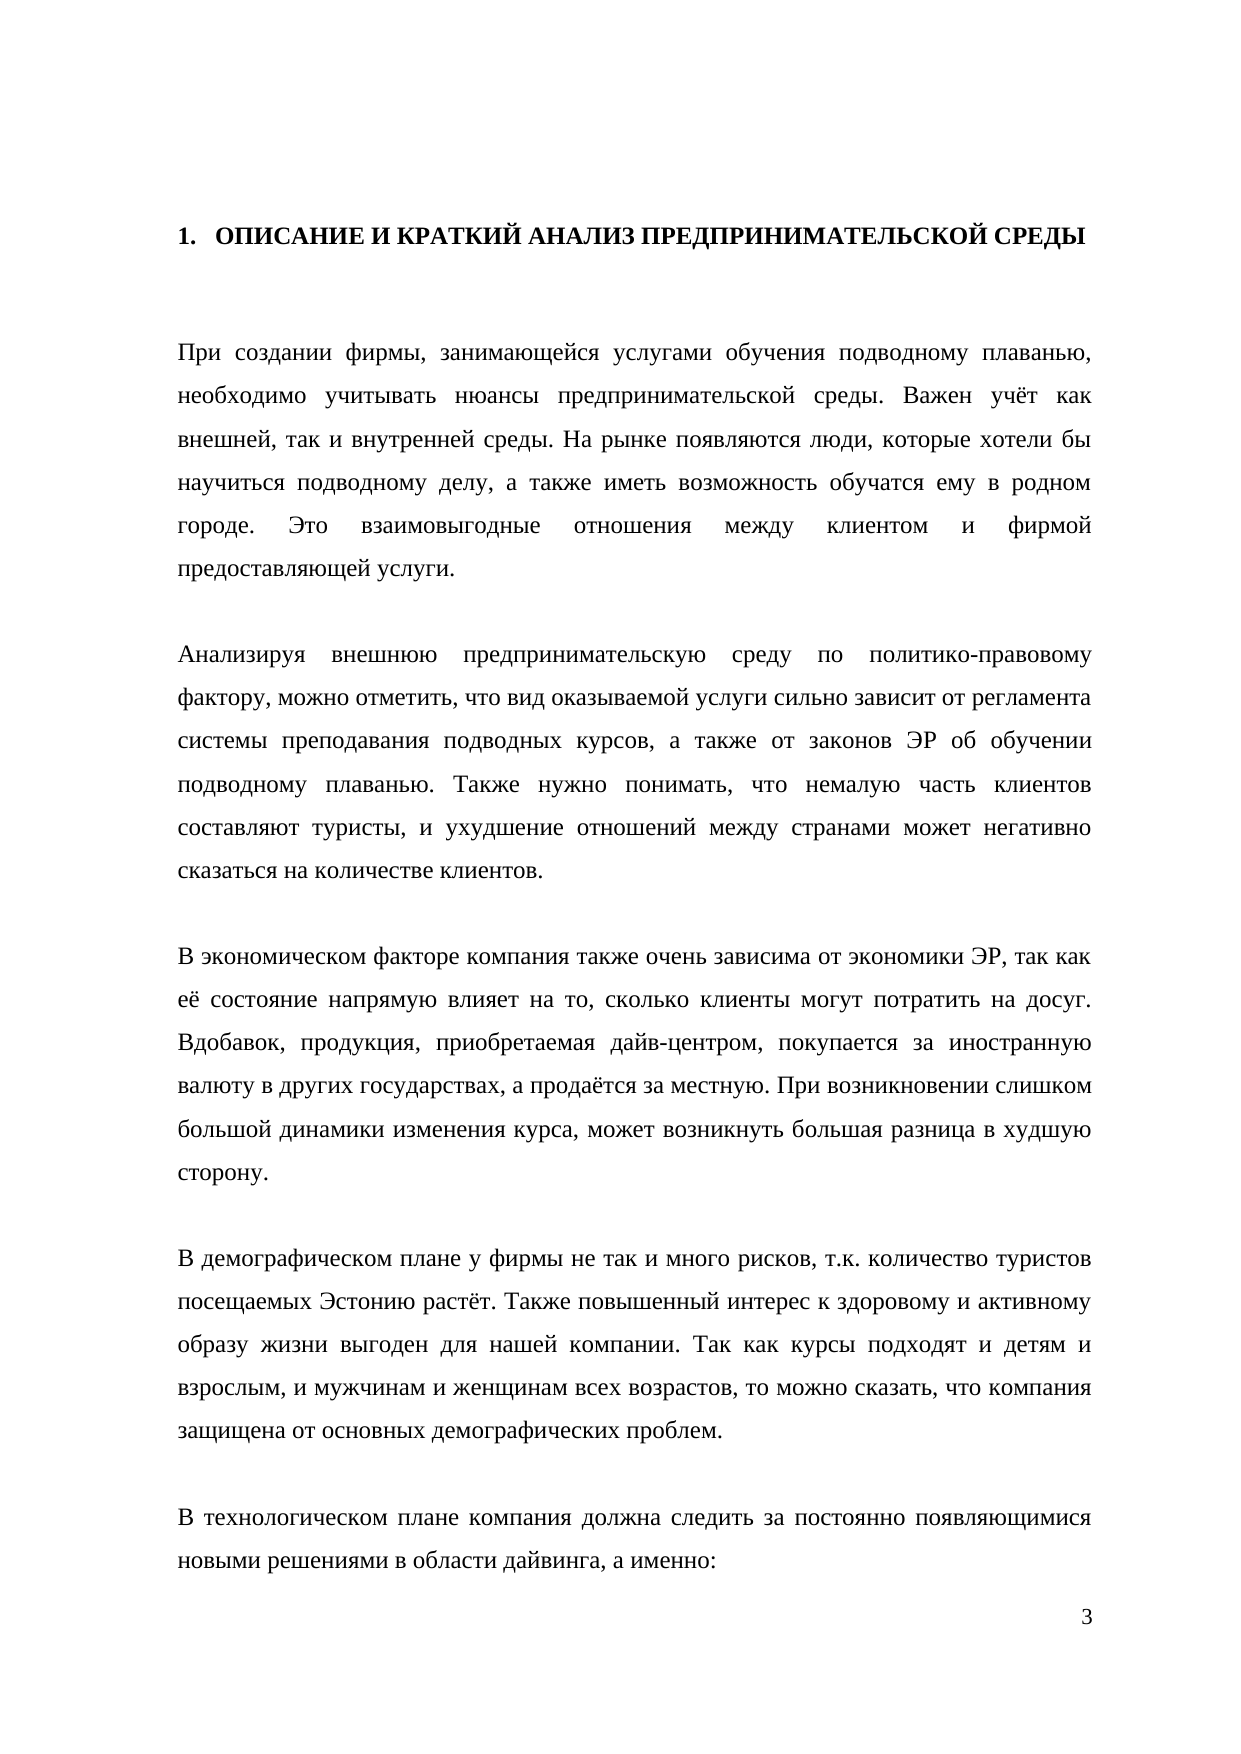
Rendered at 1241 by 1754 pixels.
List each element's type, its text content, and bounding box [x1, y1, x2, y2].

text Анализируя внешнюю предпринимательскую среду по политико-правовому фактору, можно отметить, что вид оказываемой услуги сильно зависит от регламента системы преподавания подводных курсов, а также от законов ЭР об обучении подводному плаванью. Также нужно понимать, что немалую часть клиентов составляют туристы, и ухудшение отношений между странами может негативно сказаться на количестве клиентов. [177, 639, 1092, 884]
text В экономическом факторе компания также очень зависима от экономики ЭР, так как её состояние напрямую влияет на то, сколько клиенты могут потратить на досуг. Вдобавок, продукция, приобретаемая дайв-центром, покупается за иностранную валюту в других государствах, а продаётся за местную. При возникновении слишком большой динамики изменения курса, может возникнуть большая разница в худшую сторону. [177, 941, 1092, 1186]
text В демографическом плане у фирмы не так и много рисков, т.к. количество туристов посещаемых Эстонию растёт. Также повышенный интерес к здоровому и активному образу жизни выгоден для нашей компании. Так как курсы подходят и детям и взрослым, и мужчинам и женщинам всех возрастов, то можно сказать, что компания защищена от основных демографических проблем. [177, 1243, 1092, 1444]
text В технологическом плане компания должна следить за постоянно появляющимися новыми решениями в области дайвинга, а именно: [177, 1502, 1092, 1574]
subtitle ОПИСАНИЕ И КРАТКИЙ АНАЛИЗ ПРЕДПРИНИМАТЕЛЬСКОЙ СРЕДЫ [177, 221, 1092, 250]
text При создании фирмы, занимающейся услугами обучения подводному плаванью, необходимо учитывать нюансы предпринимательской среды. Важен учёт как внешней, так и внутренней среды. На рынке появляются люди, которые хотели бы научиться подводному делу, а также иметь возможность обучатся ему в родном городе. Это взаимовыгодные отношения между клиентом и фирмой предоставляющей услуги. [177, 337, 1092, 582]
